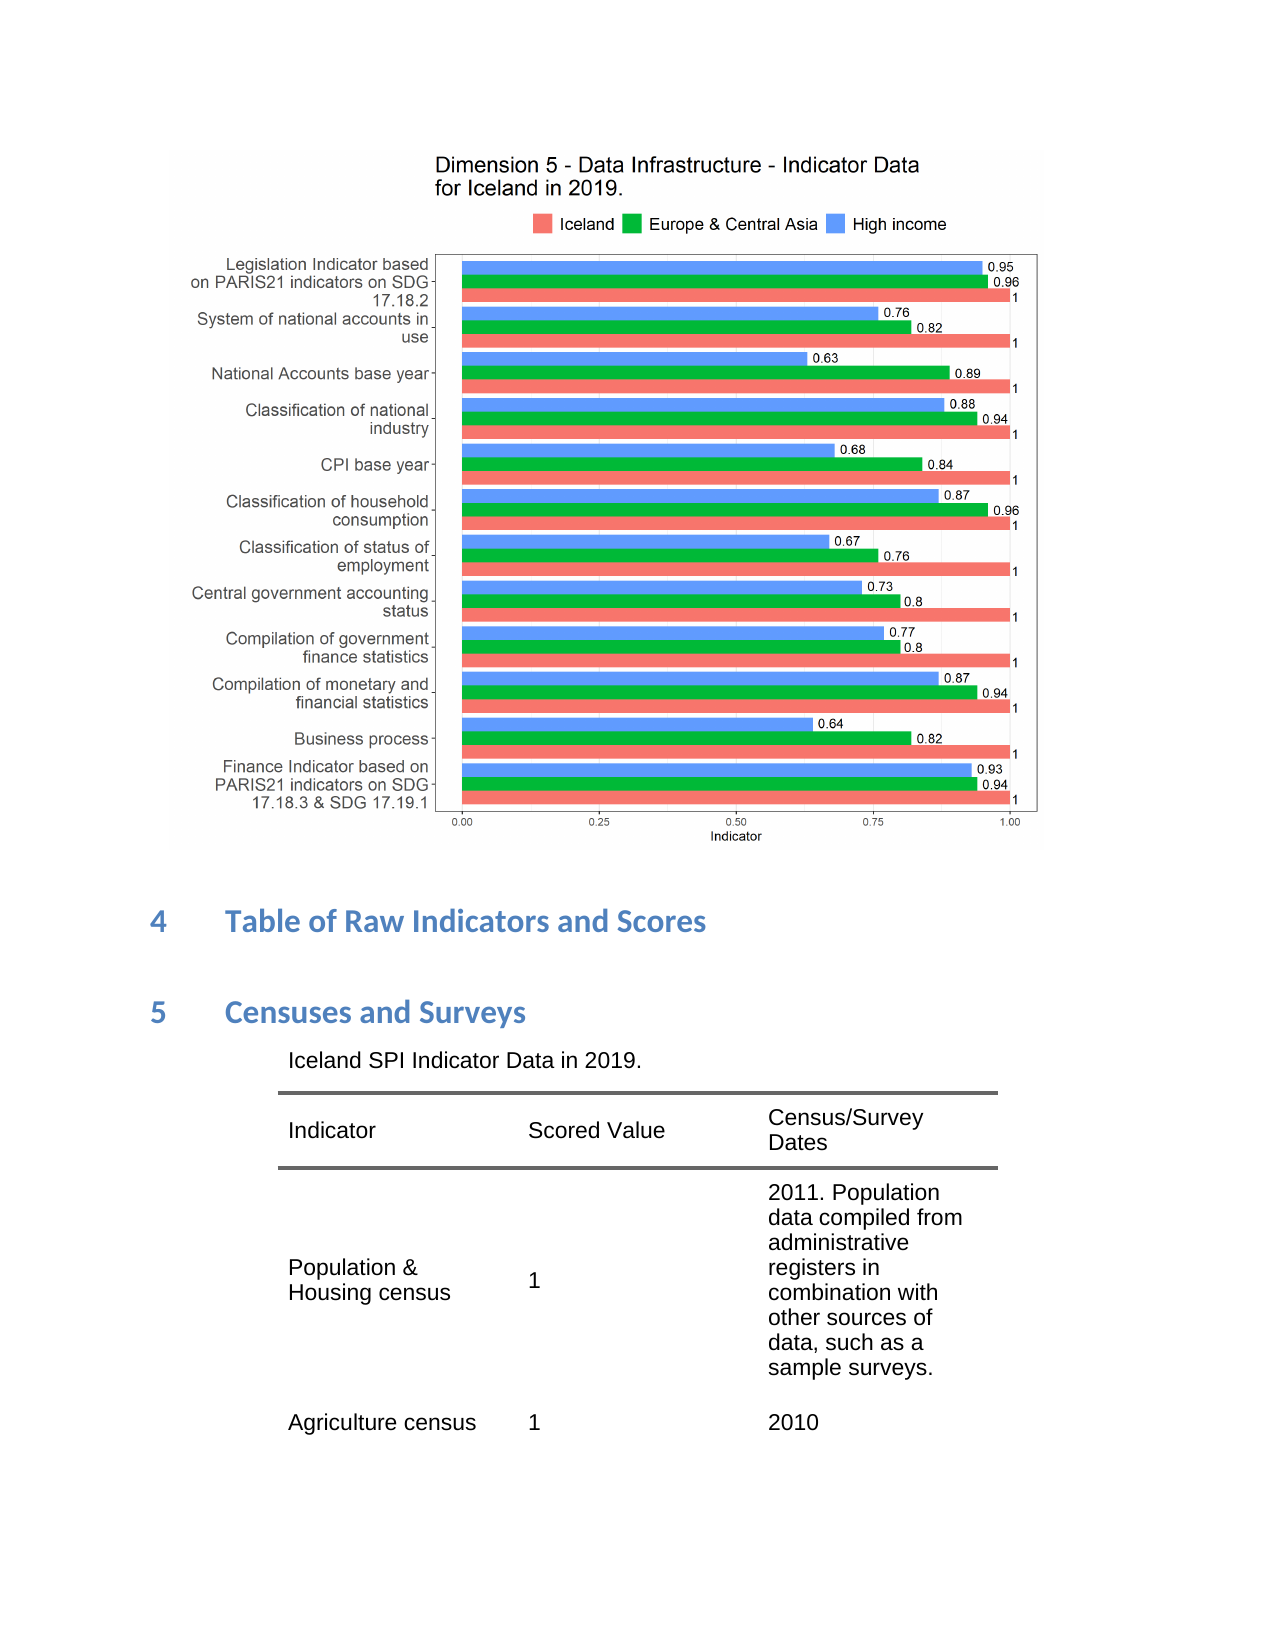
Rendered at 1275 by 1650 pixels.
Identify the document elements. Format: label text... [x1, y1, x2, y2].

subtitle 5 Censuses and Surveys [150, 991, 1125, 1031]
picture [168, 150, 1044, 850]
table_cell Agriculture census [278, 1391, 517, 1455]
table_cell 1 [518, 1170, 757, 1391]
subtitle 4 Table of Raw Indicators and Scores [150, 900, 1125, 941]
table_cell Indicator [278, 1095, 517, 1166]
table_header Iceland SPI Indicator Data in 2019. [278, 1031, 997, 1091]
table_cell Census/Survey Dates [758, 1095, 997, 1166]
table_cell 1 [518, 1391, 757, 1455]
table_cell 2011. Population data compiled from administrative registers in combination with other sources of data, such as a sample surveys. [758, 1170, 997, 1391]
table_cell Population & Housing census [278, 1170, 517, 1391]
table_cell Scored Value [518, 1095, 757, 1166]
table_cell 2010 [758, 1391, 997, 1455]
